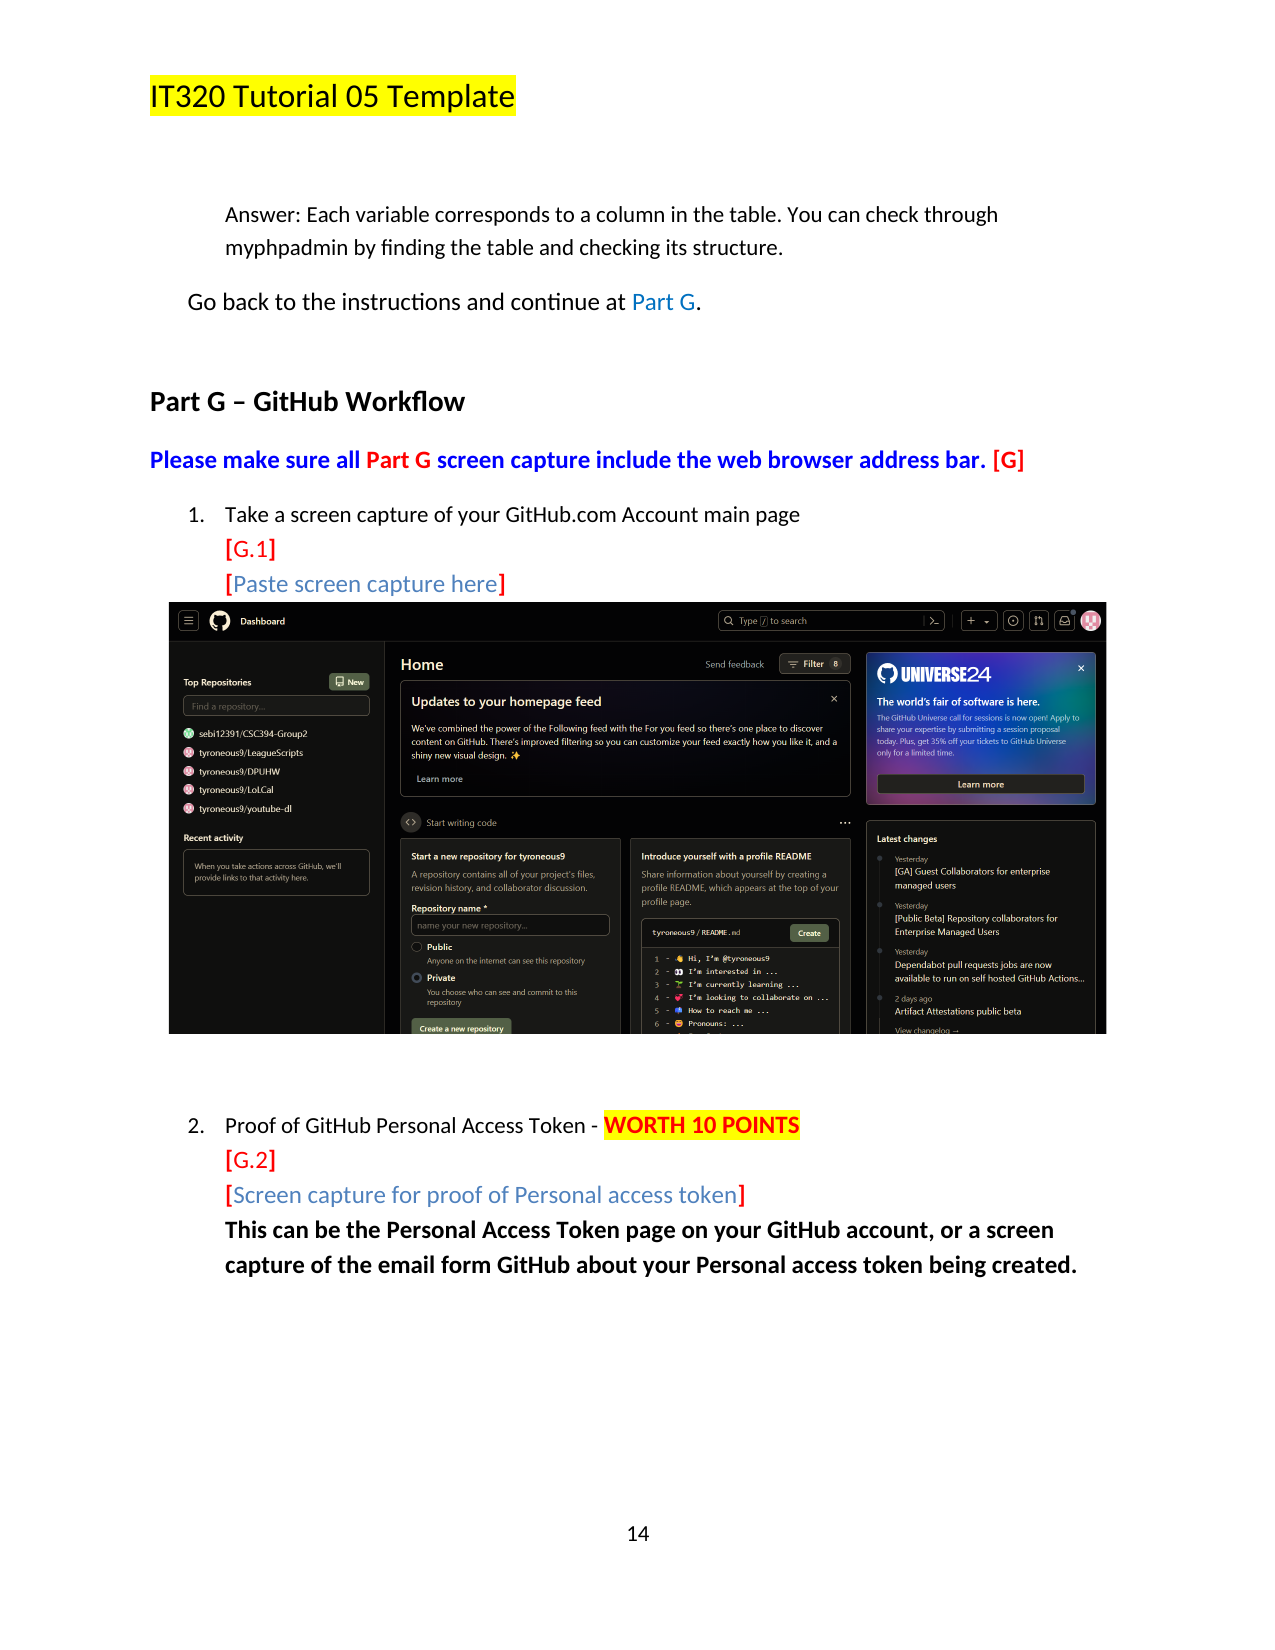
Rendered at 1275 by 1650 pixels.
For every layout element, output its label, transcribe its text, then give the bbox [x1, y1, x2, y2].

text Please make sure all Part G screen capture include the web browser address bar. [G] [150, 444, 1125, 475]
text Go back to the instructions and continue at Part G. [187, 286, 1125, 316]
list Proof of GitHub Personal Access Token - WORTH 10 POINTS [G.2] [Screen capture for proof of Personal access token] This can be the Personal Access Token page on your GitHub account, or a screen capture of the email form GitHub about your Personal access token being created. [187, 1110, 1125, 1280]
list Take a screen capture of your GitHub.com Account main page [G.1] [Paste screen capture here] [187, 500, 1125, 598]
text Part G – GitHub Workflow [150, 342, 1125, 418]
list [187, 168, 1125, 261]
picture [168, 602, 1107, 1034]
